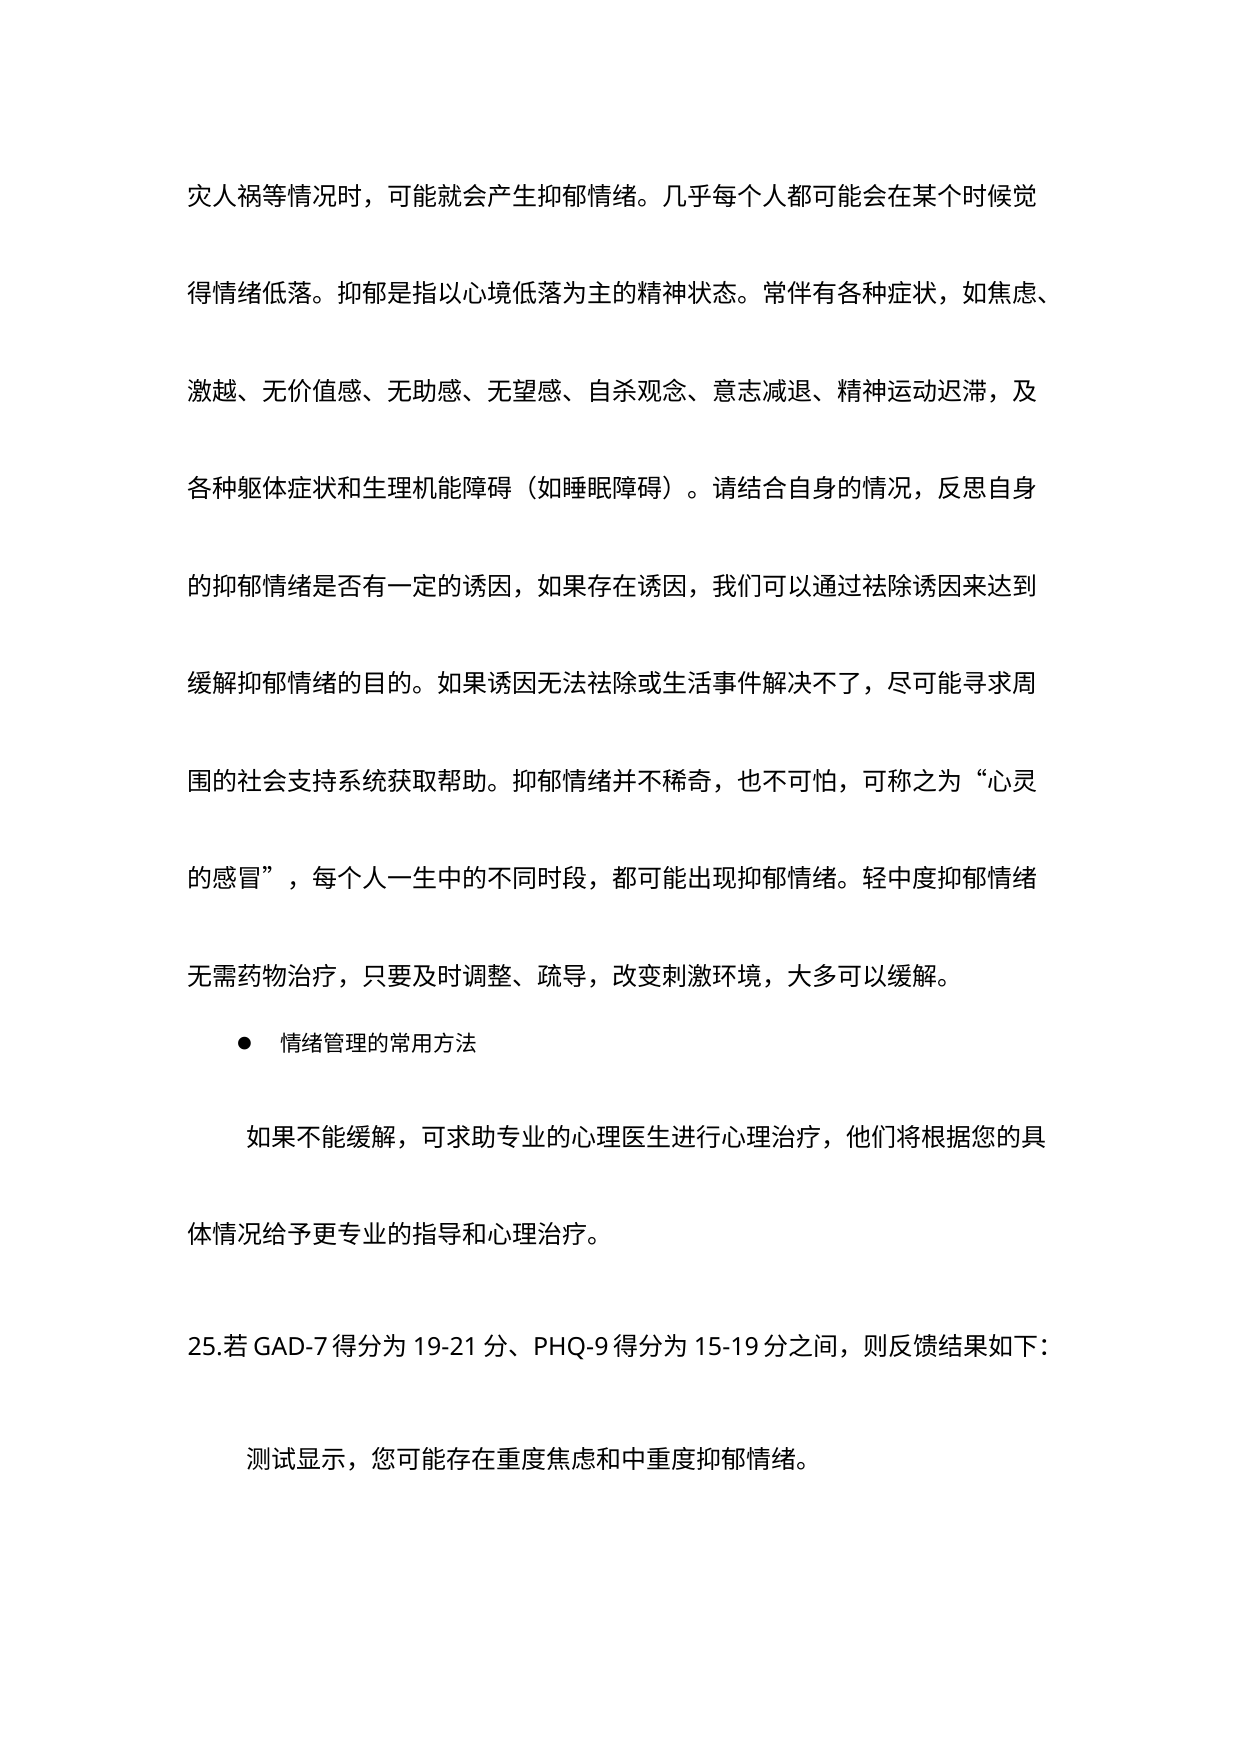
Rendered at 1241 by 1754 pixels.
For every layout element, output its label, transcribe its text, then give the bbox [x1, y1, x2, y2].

text 25.若GAD-7得分为19-21分、PHQ-9得分为15-19分之间，则反馈结果如下： [187, 1312, 1053, 1377]
list 情绪管理的常用方法 [236, 1025, 1053, 1058]
text 测试显示，您可能存在重度焦虑和中重度抑郁情绪。 [187, 1425, 1053, 1490]
text 如果不能缓解，可求助专业的心理医生进行心理治疗，他们将根据您的具体情况给予更专业的指导和心理治疗。 [187, 1103, 1053, 1265]
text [187, 162, 1053, 1007]
